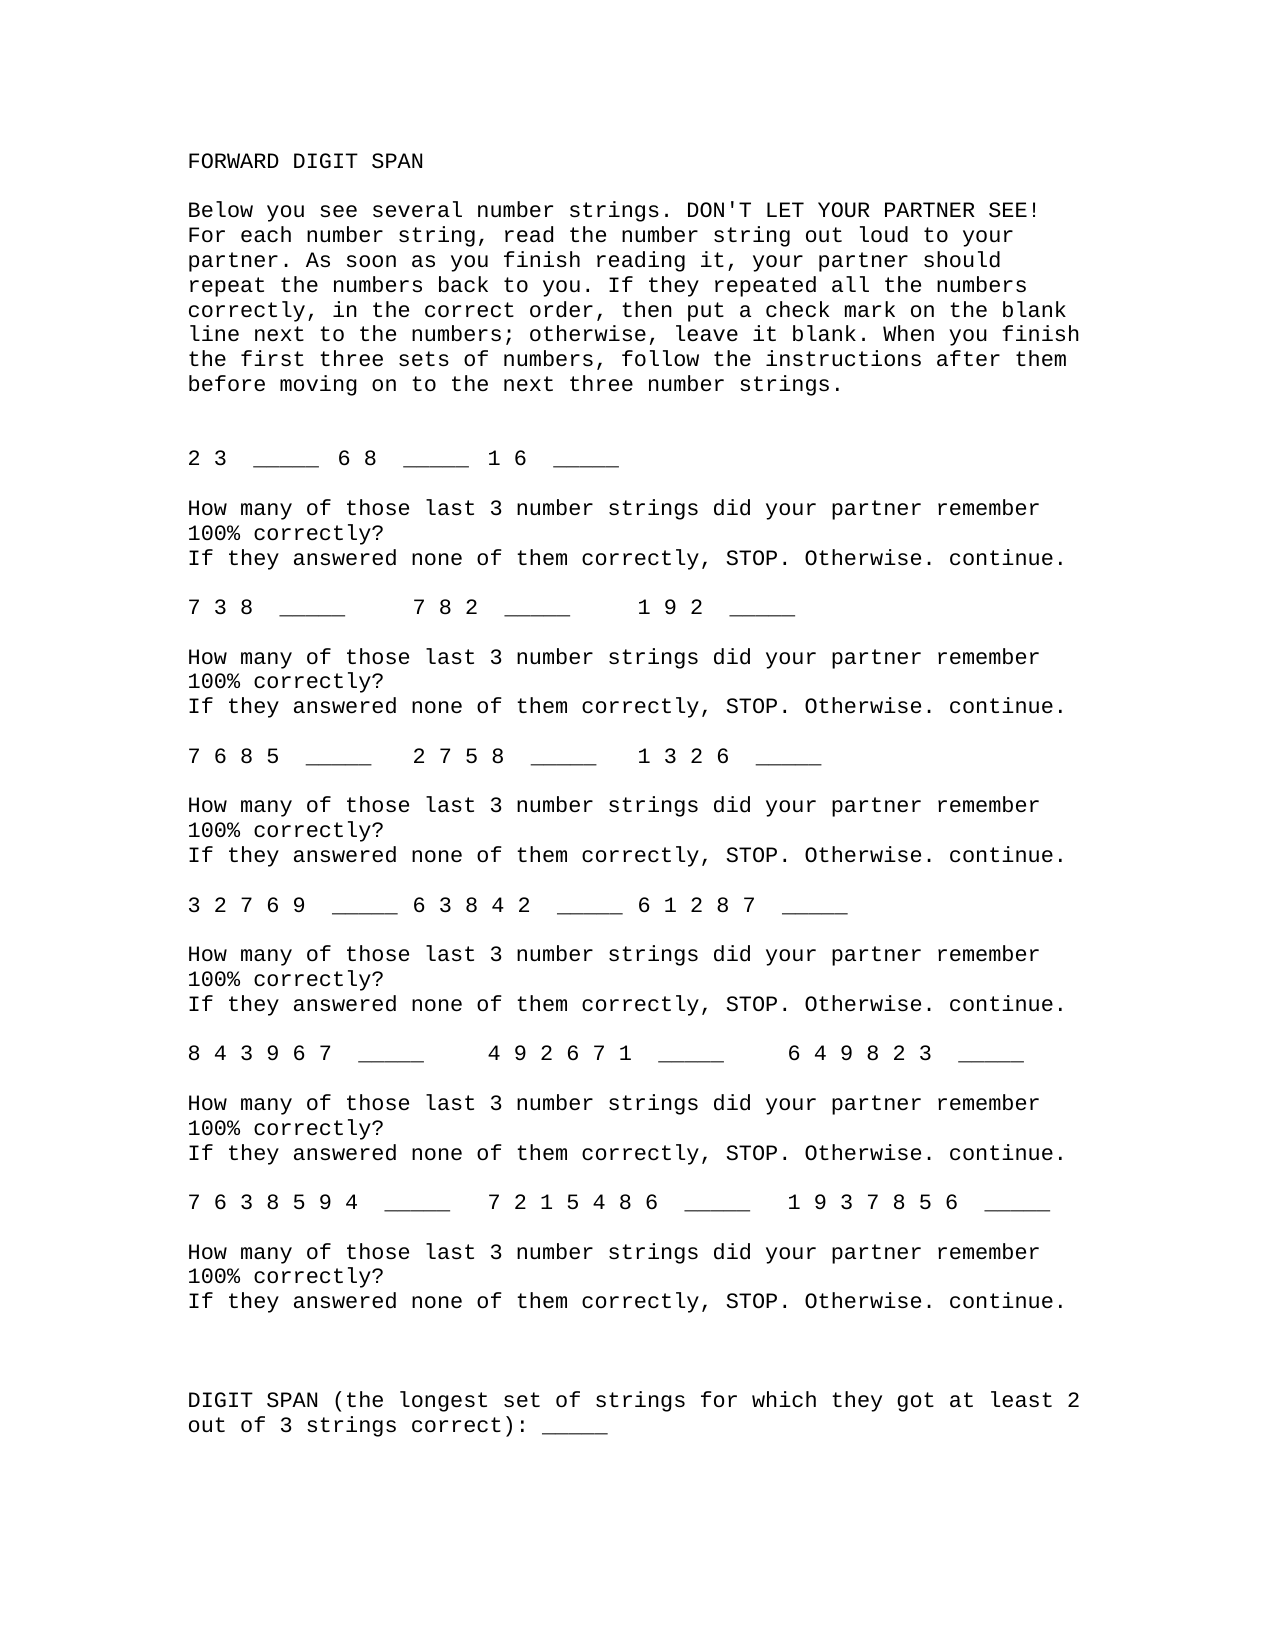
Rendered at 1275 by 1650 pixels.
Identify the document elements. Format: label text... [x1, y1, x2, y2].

text How many of those last 3 number strings did your partner remember 100% correctly? [187, 943, 1087, 993]
text If they answered none of them correctly, STOP. Otherwise. continue. [187, 993, 1087, 1018]
text 7 6 8 5 _____ 2 7 5 8 _____ 1 3 2 6 _____ [187, 745, 1087, 770]
text FORWARD DIGIT SPAN [187, 150, 1087, 175]
text 7 6 3 8 5 9 4 _____ 7 2 1 5 4 8 6 _____ 1 9 3 7 8 5 6 _____ [187, 1191, 1087, 1216]
text 7 3 8 _____ 7 8 2 _____ 1 9 2 _____ [187, 596, 1087, 621]
text How many of those last 3 number strings did your partner remember 100% correctly? [187, 1092, 1087, 1142]
text If they answered none of them correctly, STOP. Otherwise. continue. [187, 695, 1087, 720]
text If they answered none of them correctly, STOP. Otherwise. continue. [187, 1290, 1087, 1315]
text How many of those last 3 number strings did your partner remember 100% correctly? [187, 1241, 1087, 1290]
text If they answered none of them correctly, STOP. Otherwise. continue. [187, 1142, 1087, 1166]
text How many of those last 3 number strings did your partner remember 100% correctly? [187, 794, 1087, 844]
text How many of those last 3 number strings did your partner remember 100% correctly? [187, 497, 1087, 547]
text DIGIT SPAN (the longest set of strings for which they got at least 2 out of 3 strings correct): _____ [187, 1389, 1087, 1439]
text If they answered none of them correctly, STOP. Otherwise. continue. [187, 844, 1087, 869]
text 3 2 7 6 9 _____ 6 3 8 4 2 _____ 6 1 2 8 7 _____ [187, 894, 1087, 918]
text Below you see several number strings. DON'T LET YOUR PARTNER SEE! For each number string, read the number string out loud to your partner. As soon as you finish reading it, your partner should repeat the numbers back to you. If they repeated all the numbers correctly, in the correct order, then put a check mark on the blank line next to the numbers; otherwise, leave it blank. When you finish the first three sets of numbers, follow the instructions after them before moving on to the next three number strings. [187, 199, 1087, 398]
text How many of those last 3 number strings did your partner remember 100% correctly? [187, 646, 1087, 695]
text 8 4 3 9 6 7 _____ 4 9 2 6 7 1 _____ 6 4 9 8 2 3 _____ [187, 1042, 1087, 1067]
text If they answered none of them correctly, STOP. Otherwise. continue. [187, 547, 1087, 571]
text 2 3 _____ 6 8 _____ 1 6 _____ [187, 447, 1087, 472]
